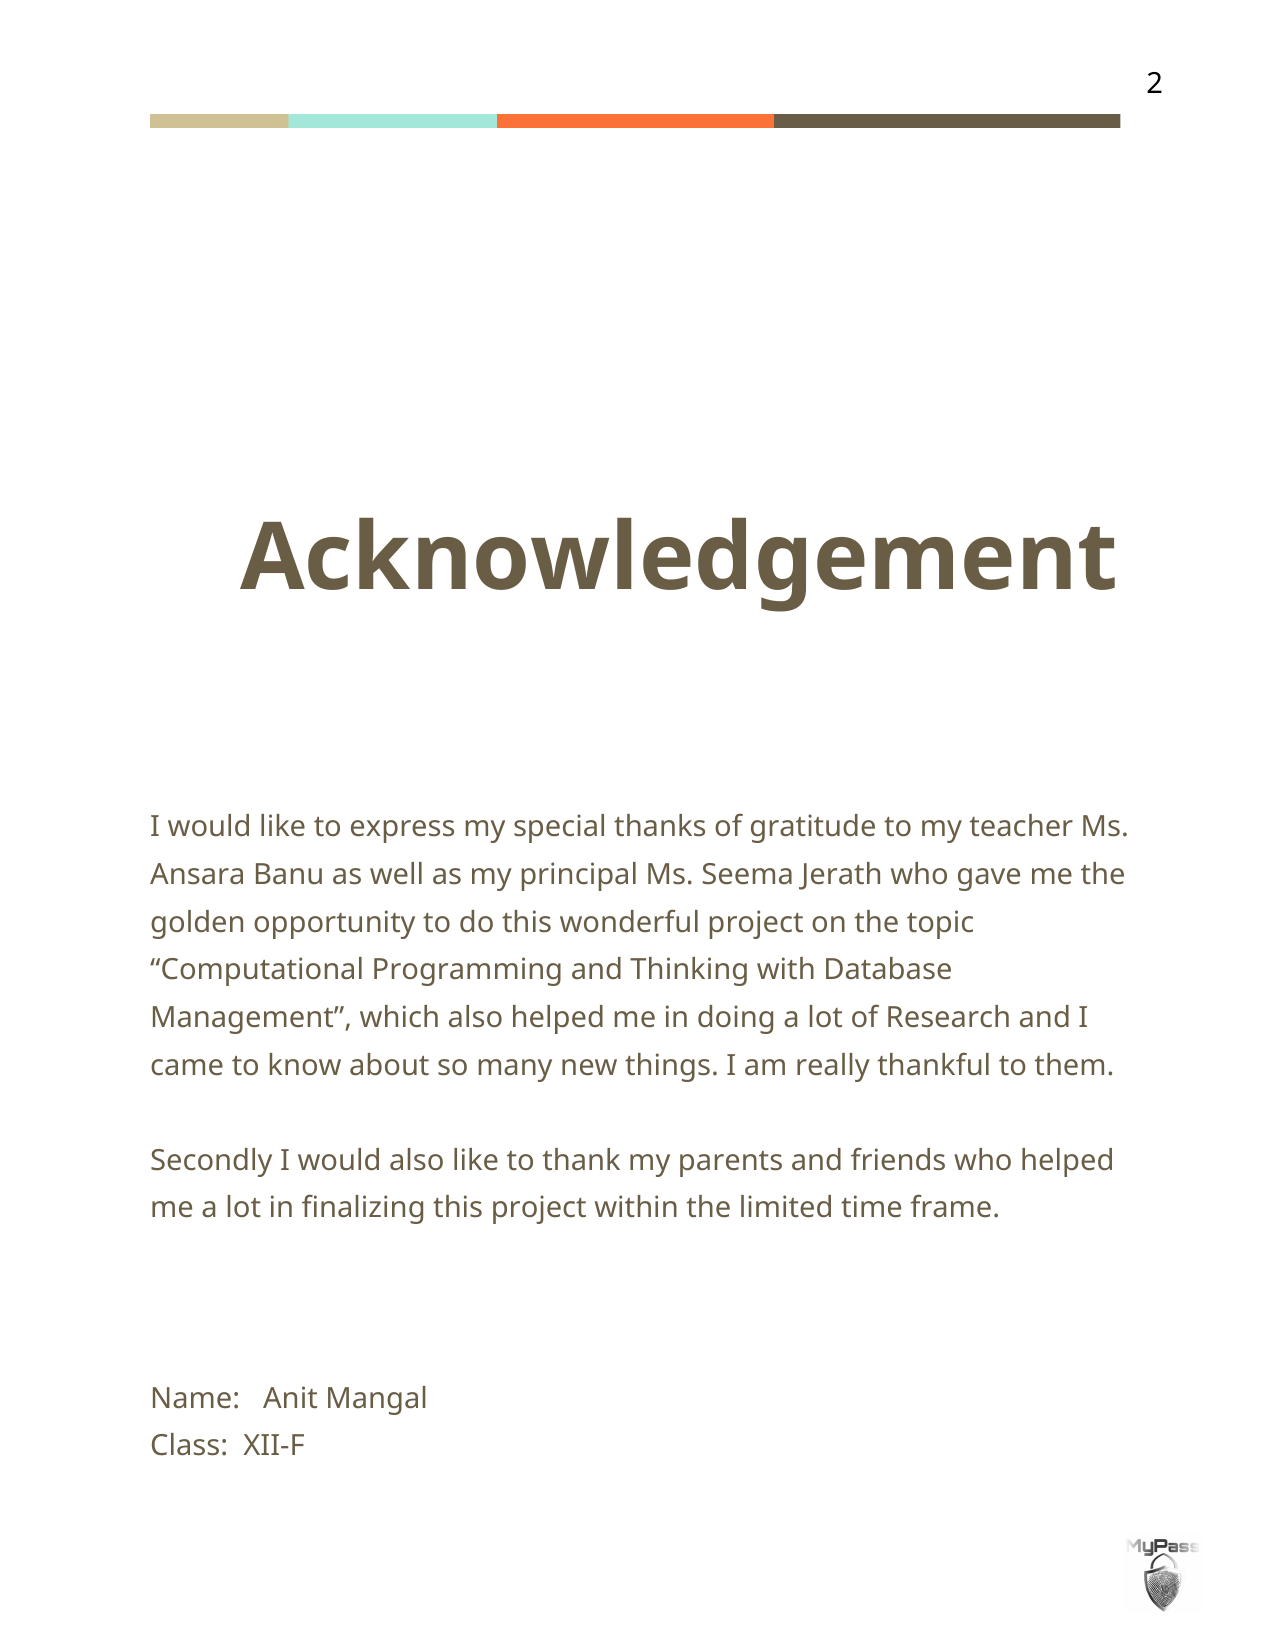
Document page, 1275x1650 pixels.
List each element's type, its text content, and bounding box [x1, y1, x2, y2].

text Secondly I would also like to thank my parents and friends who helped me a lot in finalizing this project within the limited time frame. [150, 1139, 1162, 1226]
picture [1123, 1533, 1203, 1613]
text I would like to express my special thanks of gratitude to my teacher Ms. Ansara Banu as well as my principal Ms. Seema Jerath who gave me the golden opportunity to do this wonderful project on the topic “Computational Programming and Thinking with Database Management”, which also helped me in doing a lot of Research and I came to know about so many new things. I am really thankful to them. [150, 806, 1162, 1083]
title Acknowledgement [150, 489, 1162, 617]
picture [150, 114, 1121, 128]
text Class: XII-F [150, 1424, 1162, 1464]
text Name: Anit Mangal [263, 1377, 1162, 1417]
